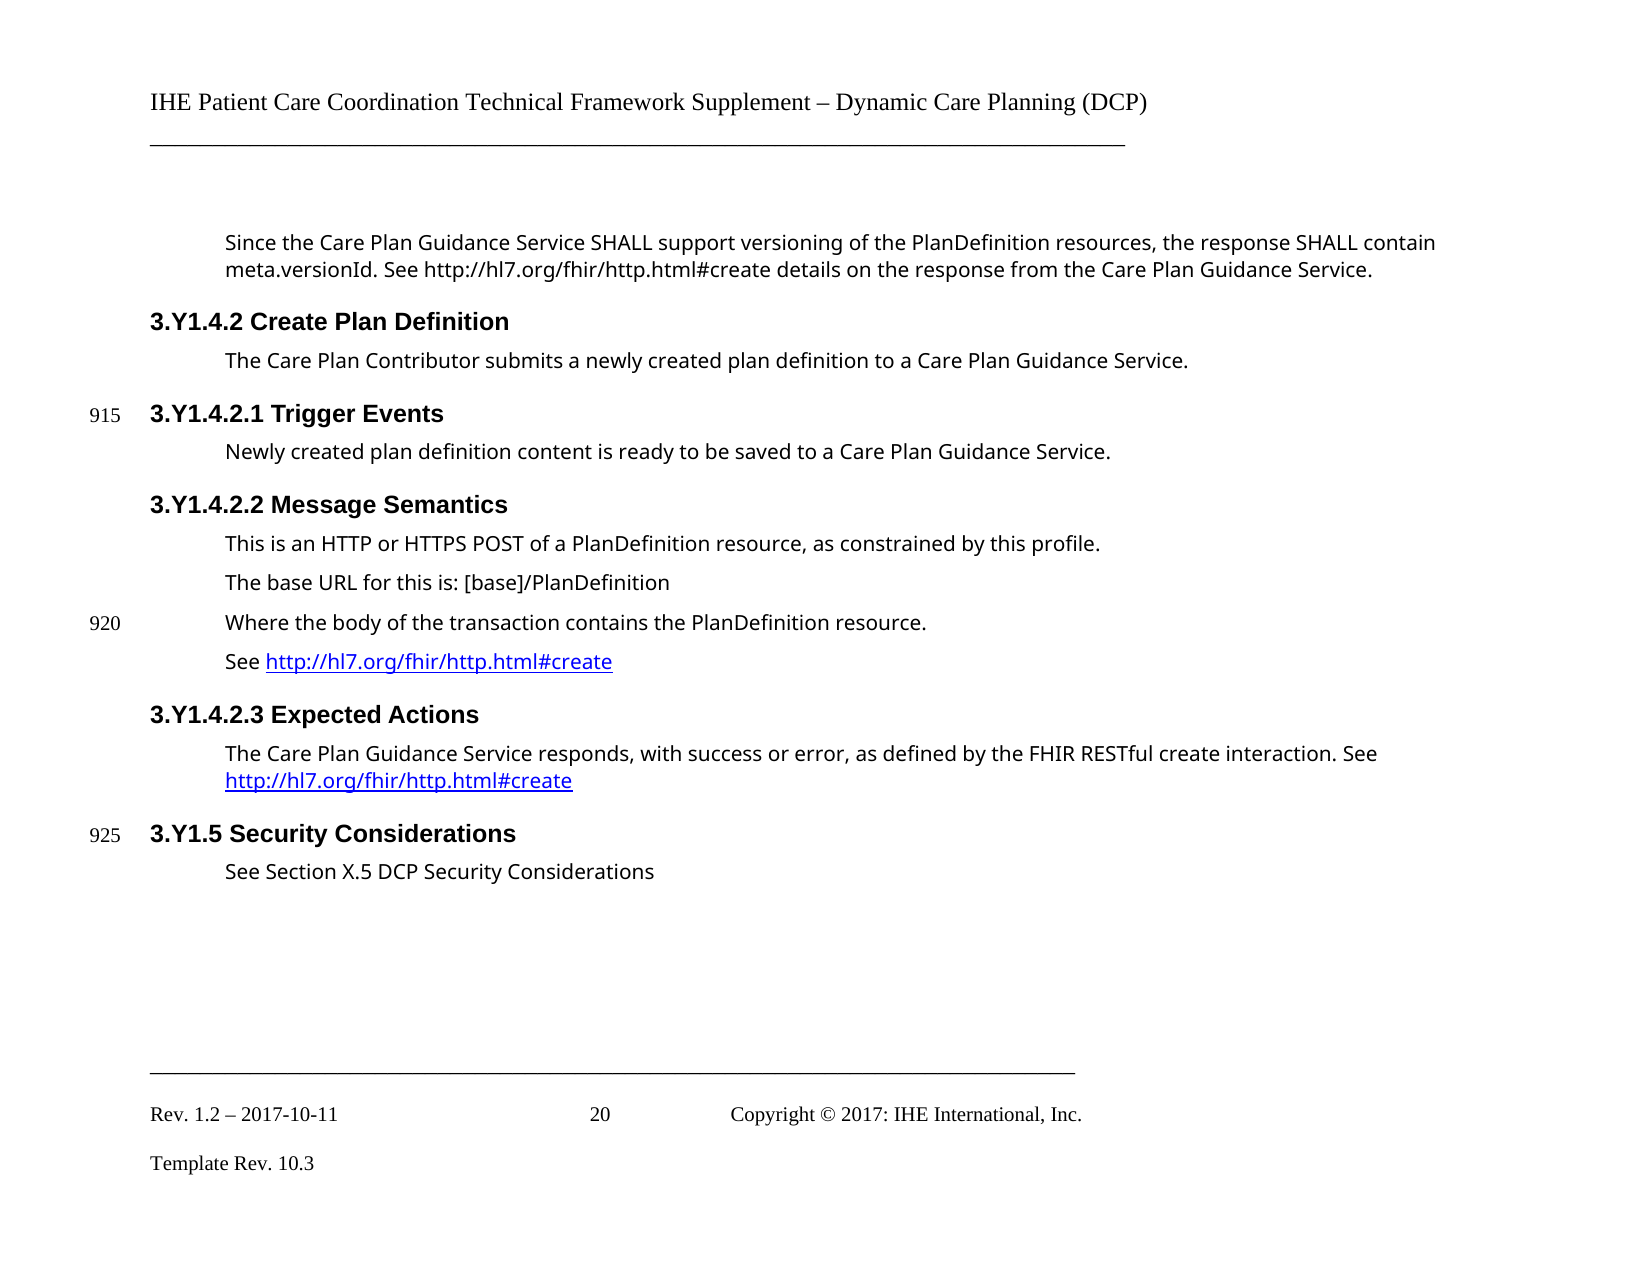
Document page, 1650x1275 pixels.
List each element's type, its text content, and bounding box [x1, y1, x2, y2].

subtitle 3.Y1.4.2 Create Plan Definition [150, 307, 1500, 336]
text Newly created plan definition content is ready to be saved to a Care Plan Guidance Service. [225, 438, 1500, 465]
subtitle 3.Y1.4.2.3 Expected Actions [150, 700, 1500, 729]
text This is an HTTP or HTTPS POST of a PlanDefinition resource, as constrained by this profile. [225, 529, 1500, 556]
subtitle 3.Y1.4.2.2 Message Semantics [150, 490, 1500, 519]
text The Care Plan Guidance Service responds, with success or error, as defined by the FHIR RESTful create interaction. See http://hl7.org/fhir/http.html#create [225, 739, 1500, 794]
subtitle 3.Y1.5 Security Considerations [150, 819, 1500, 847]
text Where the body of the transaction contains the PlanDefinition resource. [225, 608, 1500, 636]
text The base URL for this is: [base]/PlanDefinition [225, 569, 1500, 596]
text The Care Plan Contributor submits a newly created plan definition to a Care Plan Guidance Service. [225, 347, 1500, 374]
text See Section X.5 DCP Security Considerations [225, 858, 1500, 885]
text See http://hl7.org/fhir/http.html#create [225, 648, 1500, 675]
text Since the Care Plan Guidance Service SHALL support versioning of the PlanDefinition resources, the response SHALL contain meta.versionId. See http://hl7.org/fhir/http.html#create details on the response from the Care Plan Guidance Service. [225, 228, 1500, 282]
subtitle 3.Y1.4.2.1 Trigger Events [150, 399, 1500, 427]
